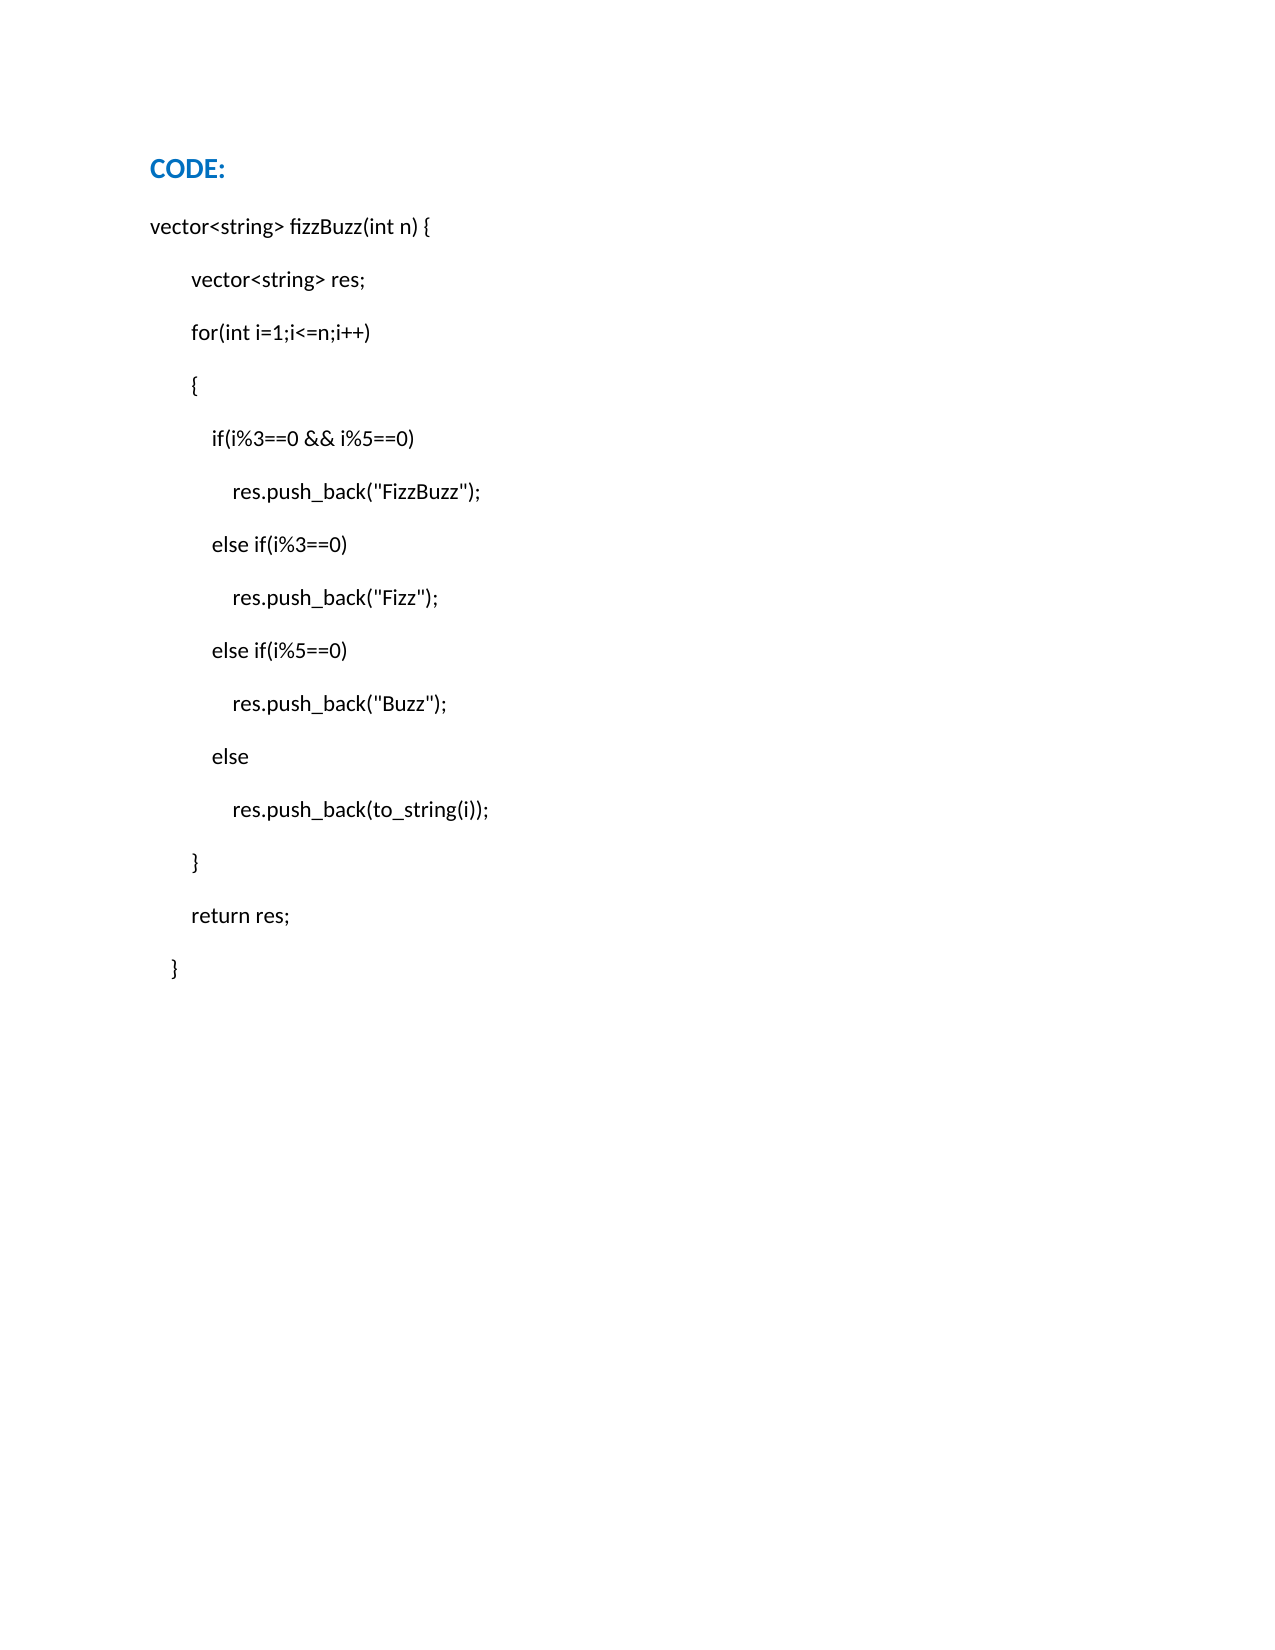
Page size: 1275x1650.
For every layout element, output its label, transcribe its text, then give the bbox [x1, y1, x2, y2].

text } [150, 954, 1125, 982]
text if(i%3==0 && i%5==0) [150, 424, 1125, 452]
text res.push_back(to_string(i)); [150, 795, 1125, 823]
text res.push_back("Fizz"); [150, 583, 1125, 611]
text CODE: [150, 150, 1125, 186]
text res.push_back("FizzBuzz"); [150, 477, 1125, 505]
text return res; [150, 901, 1125, 929]
text vector<string> fizzBuzz(int n) { [150, 212, 1125, 240]
text for(int i=1;i<=n;i++) [150, 318, 1125, 346]
text vector<string> res; [150, 265, 1125, 293]
text res.push_back("Buzz"); [150, 689, 1125, 717]
text } [150, 848, 1125, 876]
text { [150, 371, 1125, 399]
text else [150, 742, 1125, 770]
text else if(i%3==0) [150, 530, 1125, 558]
text else if(i%5==0) [150, 636, 1125, 664]
